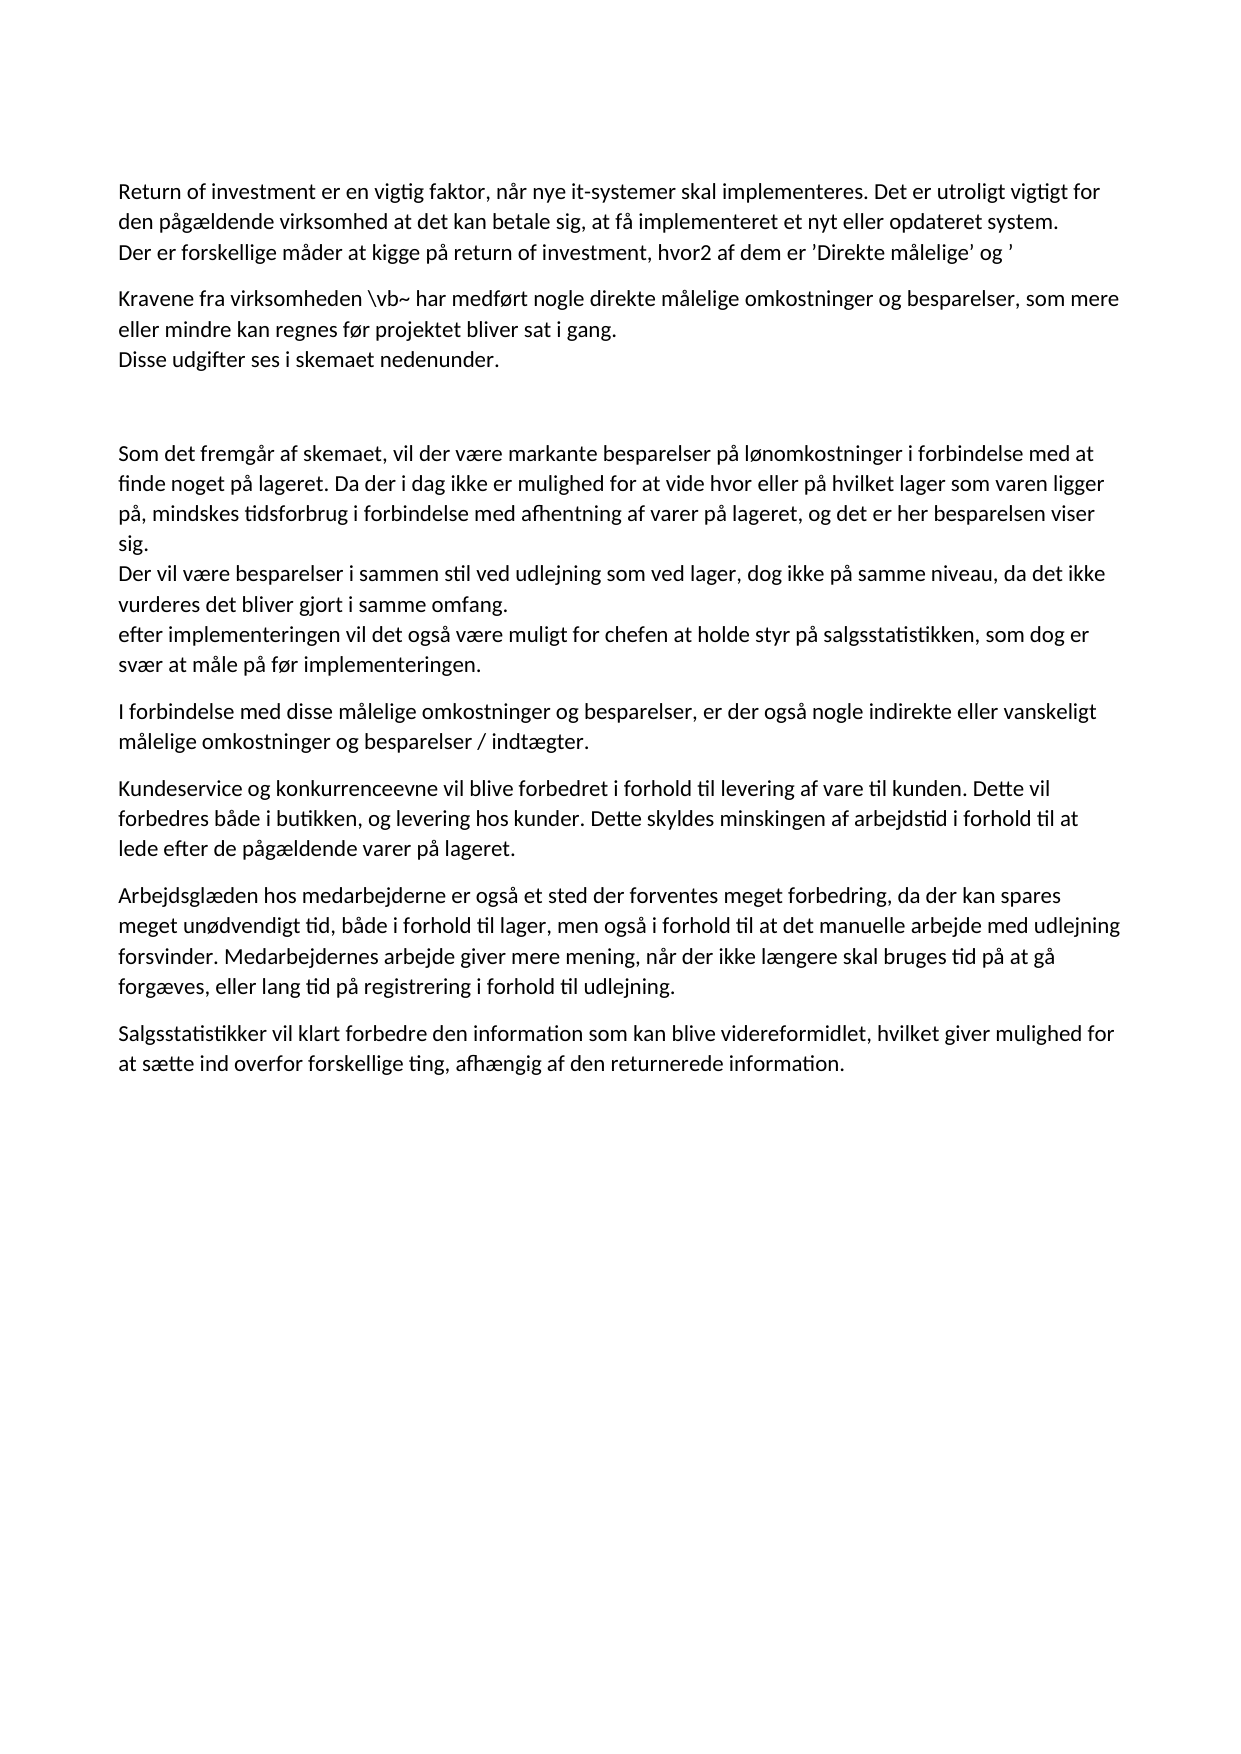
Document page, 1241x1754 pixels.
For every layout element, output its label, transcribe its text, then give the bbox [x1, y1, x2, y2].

text Arbejdsglæden hos medarbejderne er også et sted der forventes meget forbedring, da der kan spares meget unødvendigt tid, både i forhold til lager, men også i forhold til at det manuelle arbejde med udlejning forsvinder. Medarbejdernes arbejde giver mere mening, når der ikke længere skal bruges tid på at gå forgæves, eller lang tid på registrering i forhold til udlejning. [118, 881, 1122, 1000]
text Return of investment er en vigtig faktor, når nye it-systemer skal implementeres. Det er utroligt vigtigt for den pågældende virksomhed at det kan betale sig, at få implementeret et nyt eller opdateret system. Der er forskellige måder at kigge på return of investment, hvor2 af dem er ’Direkte målelige’ og ’ [118, 177, 1122, 266]
text Salgsstatistikker vil klart forbedre den information som kan blive videreformidlet, hvilket giver mulighed for at sætte ind overfor forskellige ting, afhængig af den returnerede information. [118, 1019, 1122, 1077]
text Som det fremgår af skemaet, vil der være markante besparelser på lønomkostninger i forbindelse med at finde noget på lageret. Da der i dag ikke er mulighed for at vide hvor eller på hvilket lager som varen ligger på, mindskes tidsforbrug i forbindelse med afhentning af varer på lageret, og det er her besparelsen viser sig. Der vil være besparelser i sammen stil ved udlejning som ved lager, dog ikke på samme niveau, da det ikke vurderes det bliver gjort i samme omfang. efter implementeringen vil det også være muligt for chefen at holde styr på salgsstatistikken, som dog er svær at måle på før implementeringen. [118, 439, 1122, 678]
text Kravene fra virksomheden \vb~ har medført nogle direkte målelige omkostninger og besparelser, som mere eller mindre kan regnes før projektet bliver sat i gang. Disse udgifter ses i skemaet nedenunder. [118, 284, 1122, 373]
text Kundeservice og konkurrenceevne vil blive forbedret i forhold til levering af vare til kunden. Dette vil forbedres både i butikken, og levering hos kunder. Dette skyldes minskingen af arbejdstid i forhold til at lede efter de pågældende varer på lageret. [118, 774, 1122, 862]
text I forbindelse med disse målelige omkostninger og besparelser, er der også nogle indirekte eller vanskeligt målelige omkostninger og besparelser / indtægter. [118, 697, 1122, 755]
